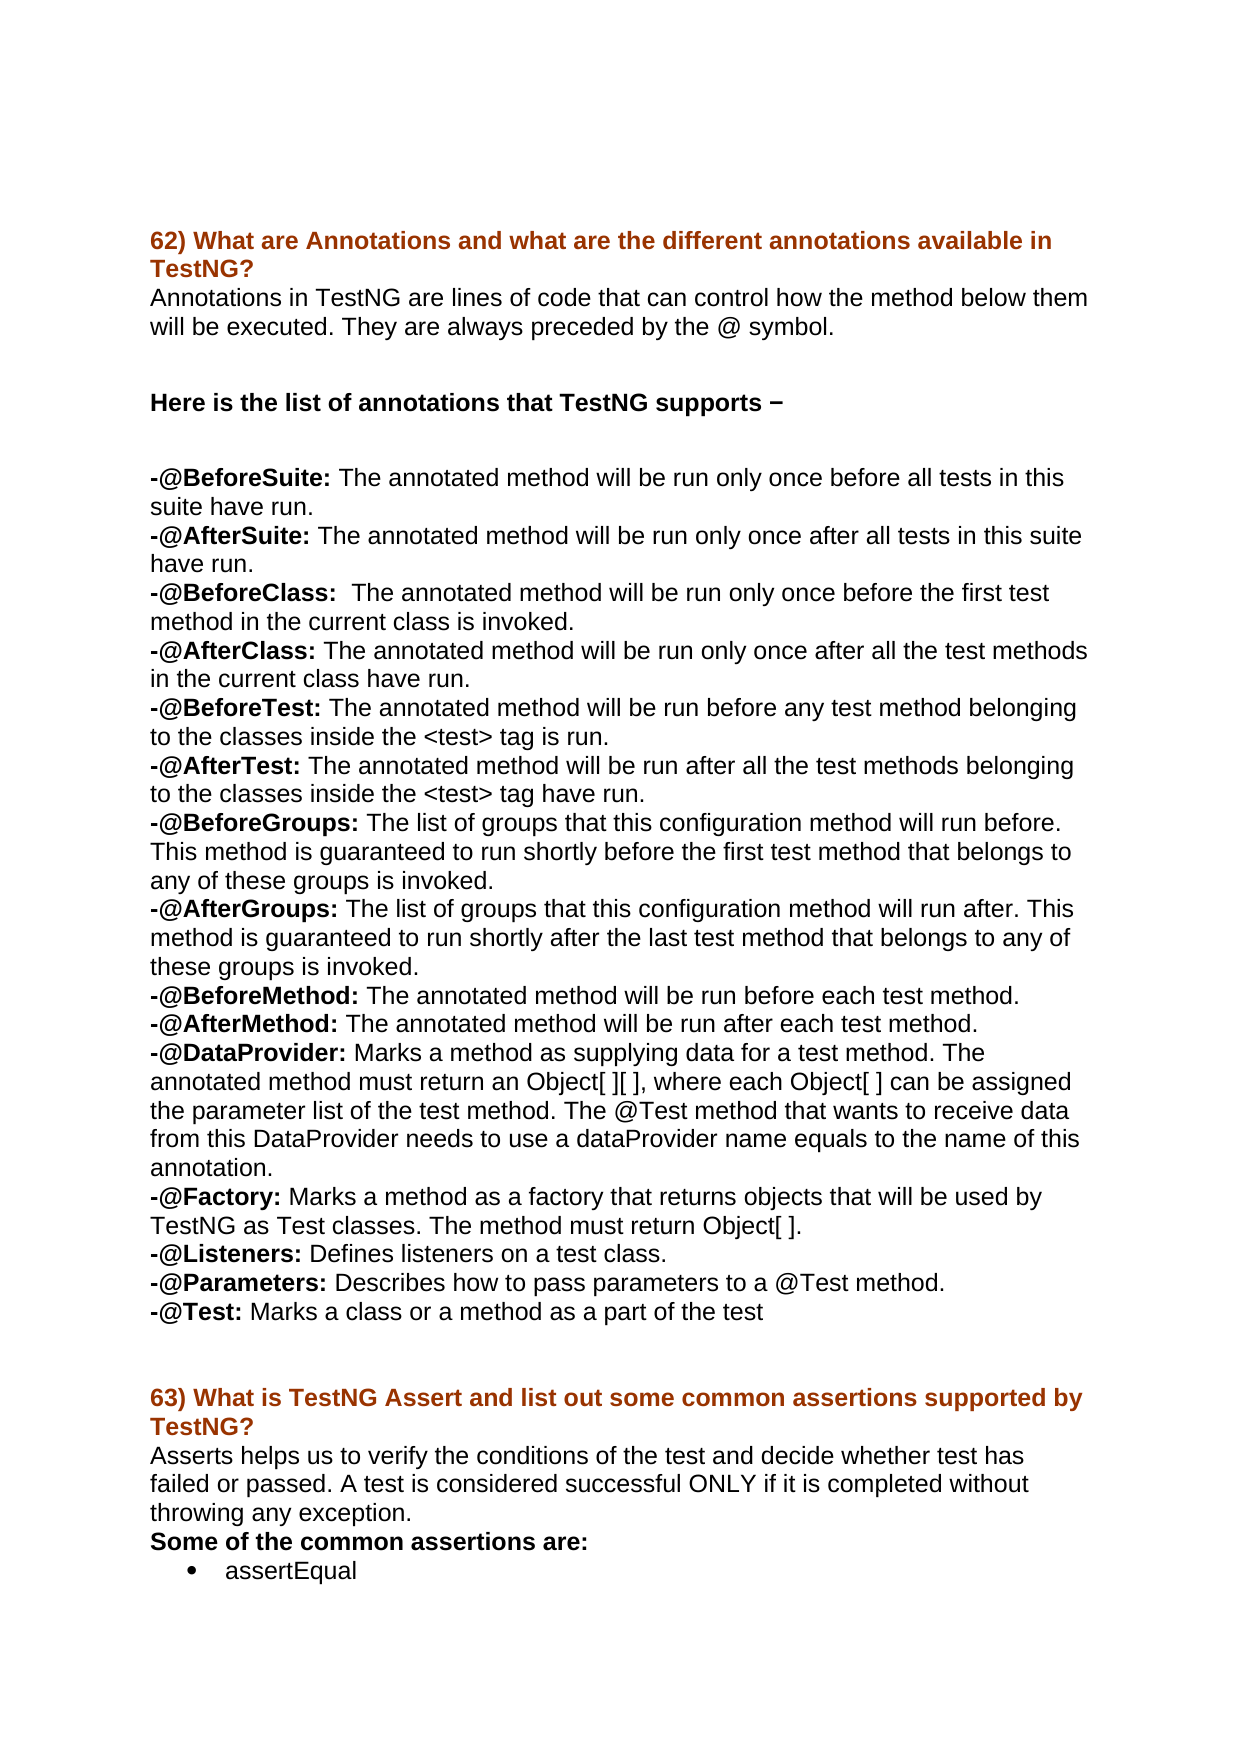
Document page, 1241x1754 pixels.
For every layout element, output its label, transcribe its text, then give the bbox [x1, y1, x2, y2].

text 62) What are Annotations and what are the different annotations available in TestNG? [150, 226, 1090, 283]
text Here is the list of annotations that TestNG supports − [150, 387, 1090, 416]
text Some of the common assertions are: [150, 1527, 1090, 1556]
text -@Factory: Marks a method as a factory that returns objects that will be used by TestNG as Test classes. The method must return Object[ ]. [150, 1182, 1090, 1239]
text -@AfterGroups: The list of groups that this configuration method will run after. This method is guaranteed to run shortly after the last test method that belongs to any of these groups is invoked. [150, 894, 1090, 981]
text -@BeforeSuite: The annotated method will be run only once before all tests in this suite have run. [150, 463, 1090, 521]
text -@AfterClass: The annotated method will be run only once after all the test methods in the current class have run. [150, 636, 1090, 693]
text 63) What is TestNG Assert and list out some common assertions supported by TestNG? [150, 1383, 1090, 1441]
text -@AfterTest: The annotated method will be run after all the test methods belonging to the classes inside the <test> tag have run. [150, 751, 1090, 808]
text -@AfterMethod: The annotated method will be run after each test method. [150, 1009, 1090, 1038]
text Asserts helps us to verify the conditions of the test and decide whether test has failed or passed. A test is considered successful ONLY if it is completed without throwing any exception. [150, 1441, 1090, 1527]
list assertEqual [187, 1556, 1090, 1584]
text -@DataProvider: Marks a method as supplying data for a test method. The annotated method must return an Object[ ][ ], where each Object[ ] can be assigned the parameter list of the test method. The @Test method that wants to receive data from this DataProvider needs to use a dataProvider name equals to the name of this annotation. [150, 1038, 1090, 1182]
text -@Listeners: Defines listeners on a test class. [150, 1239, 1090, 1268]
text -@AfterSuite: The annotated method will be run only once after all tests in this suite have run. [150, 521, 1090, 578]
text -@BeforeGroups: The list of groups that this configuration method will run before. This method is guaranteed to run shortly before the first test method that belongs to any of these groups is invoked. [150, 808, 1090, 894]
text -@Test: Marks a class or a method as a part of the test [150, 1297, 1090, 1326]
text -@BeforeClass: The annotated method will be run only once before the first test method in the current class is invoked. [150, 578, 1090, 636]
text -@BeforeTest: The annotated method will be run before any test method belonging to the classes inside the <test> tag is run. [150, 693, 1090, 751]
text -@BeforeMethod: The annotated method will be run before each test method. [150, 981, 1090, 1009]
text Annotations in TestNG are lines of code that can control how the method below them will be executed. They are always preceded by the @ symbol. [150, 283, 1090, 341]
text -@Parameters: Describes how to pass parameters to a @Test method. [150, 1268, 1090, 1297]
